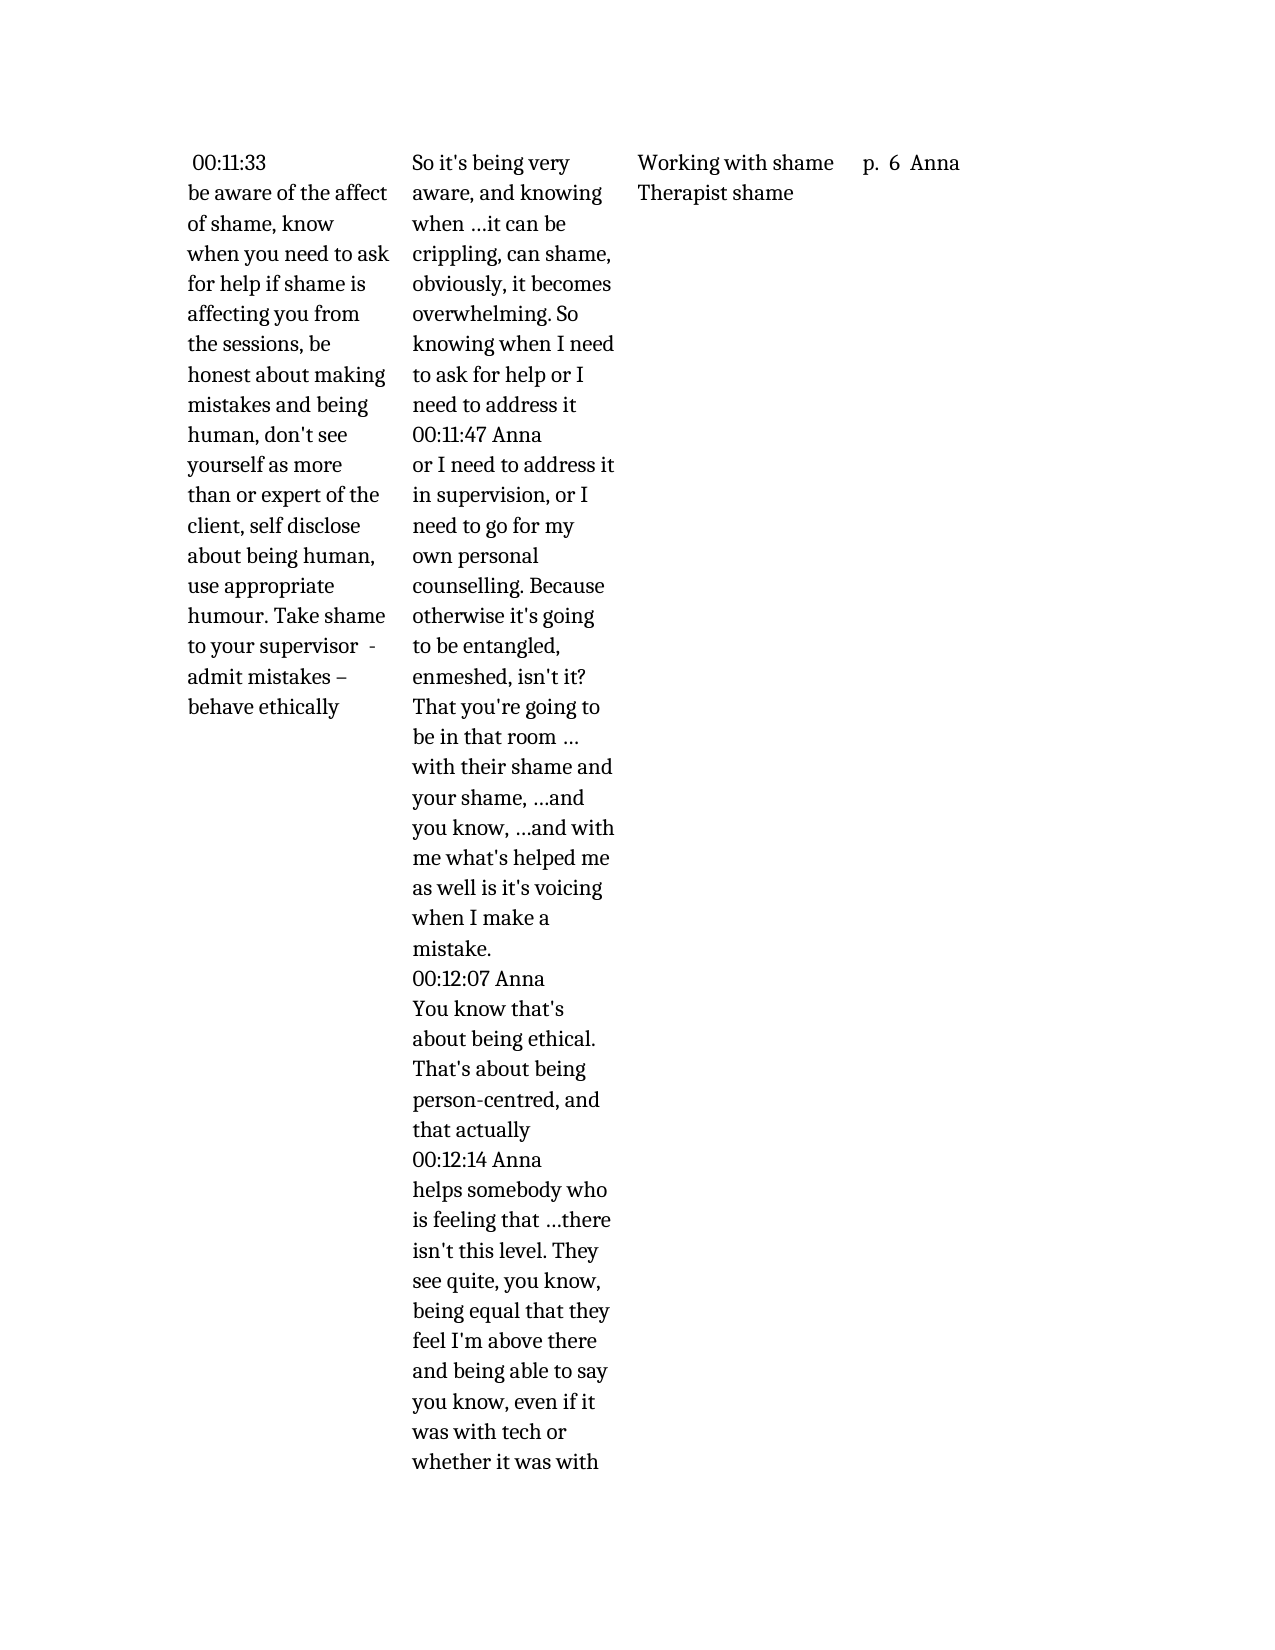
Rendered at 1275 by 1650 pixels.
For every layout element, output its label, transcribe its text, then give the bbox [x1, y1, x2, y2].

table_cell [626, 150, 851, 1475]
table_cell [401, 150, 626, 1475]
table_cell p. 6 Anna [851, 150, 1076, 1475]
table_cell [176, 150, 401, 1475]
